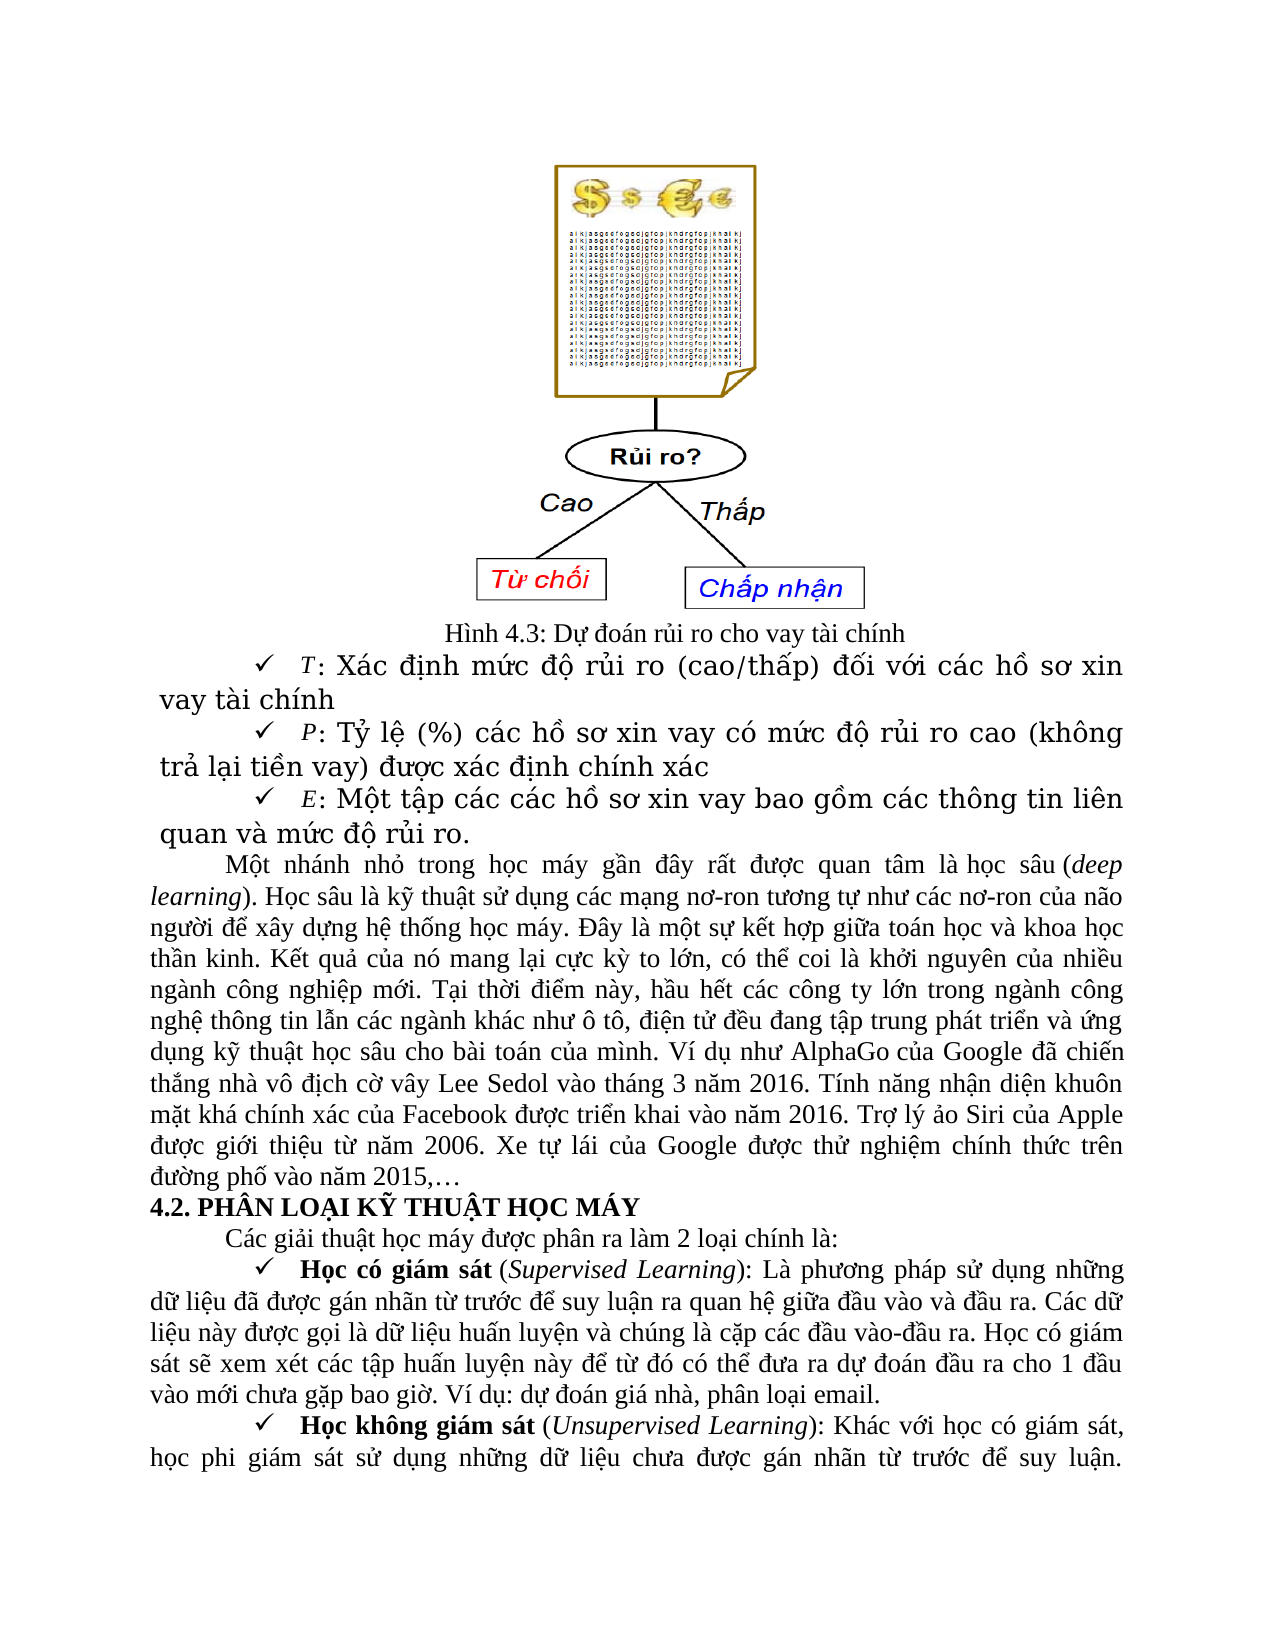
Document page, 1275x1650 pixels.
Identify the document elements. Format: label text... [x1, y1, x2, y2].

list : Một tập các các hồ sơ xin vay bao gồm các thông tin liên quan và mức độ rủi ro. [159, 782, 1125, 849]
list : Xác định mức độ rủi ro (cao/thấp) đối với các hồ sơ xin vay tài chính [159, 648, 1125, 715]
text 4.2. PHÂN LOẠI KỸ THUẬT HỌC MÁY [150, 1191, 1125, 1222]
list Học có giám sát (Supervised Learning): Là phương pháp sử dụng những dữ liệu đã được gán nhãn từ trước để suy luận ra quan hệ giữa đầu vào và đầu ra. Các dữ liệu này được gọi là dữ liệu huấn luyện và chúng là cặp các đầu vào-đầu ra. Học có giám sát sẽ xem xét các tập huấn luyện này để từ đó có thể đưa ra dự đoán đầu ra cho 1 đầu vào mới chưa gặp bao giờ. Ví dụ: dự đoán giá nhà, phân loại email. [150, 1253, 1125, 1409]
text Các giải thuật học máy được phân ra làm 2 loại chính là: [150, 1222, 1125, 1253]
text Hình 4.3: Dự đoán rủi ro cho vay tài chính [150, 617, 1125, 648]
text Một nhánh nhỏ trong học máy gần đây rất được quan tâm là học sâu (deep learning). Học sâu là kỹ thuật sử dụng các mạng nơ-ron tương tự như các nơ-ron của não người để xây dựng hệ thống học máy. Đây là một sự kết hợp giữa toán học và khoa học thần kinh. Kết quả của nó mang lại cực kỳ to lớn, có thể coi là khởi nguyên của nhiều ngành công nghiệp mới. Tại thời điểm này, hầu hết các công ty lớn trong ngành công nghệ thông tin lẫn các ngành khác như ô tô, điện tử đều đang tập trung phát triển và ứng dụng kỹ thuật học sâu cho bài toán của mình. Ví dụ như AlphaGo của Google đã chiến thắng nhà vô địch cờ vây Lee Sedol vào tháng 3 năm 2016. Tính năng nhận diện khuôn mặt khá chính xác của Facebook được triển khai vào năm 2016. Trợ lý ảo Siri của Apple được giới thiệu từ năm 2006. Xe tự lái của Google được thử nghiệm chính thức trên đường phố vào năm 2015,… [150, 849, 1125, 1191]
list : Tỷ lệ (%) các hồ sơ xin vay có mức độ rủi ro cao (không trả lại tiền vay) được xác định chính xác [159, 715, 1125, 782]
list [150, 1409, 1125, 1472]
picture [473, 150, 877, 618]
